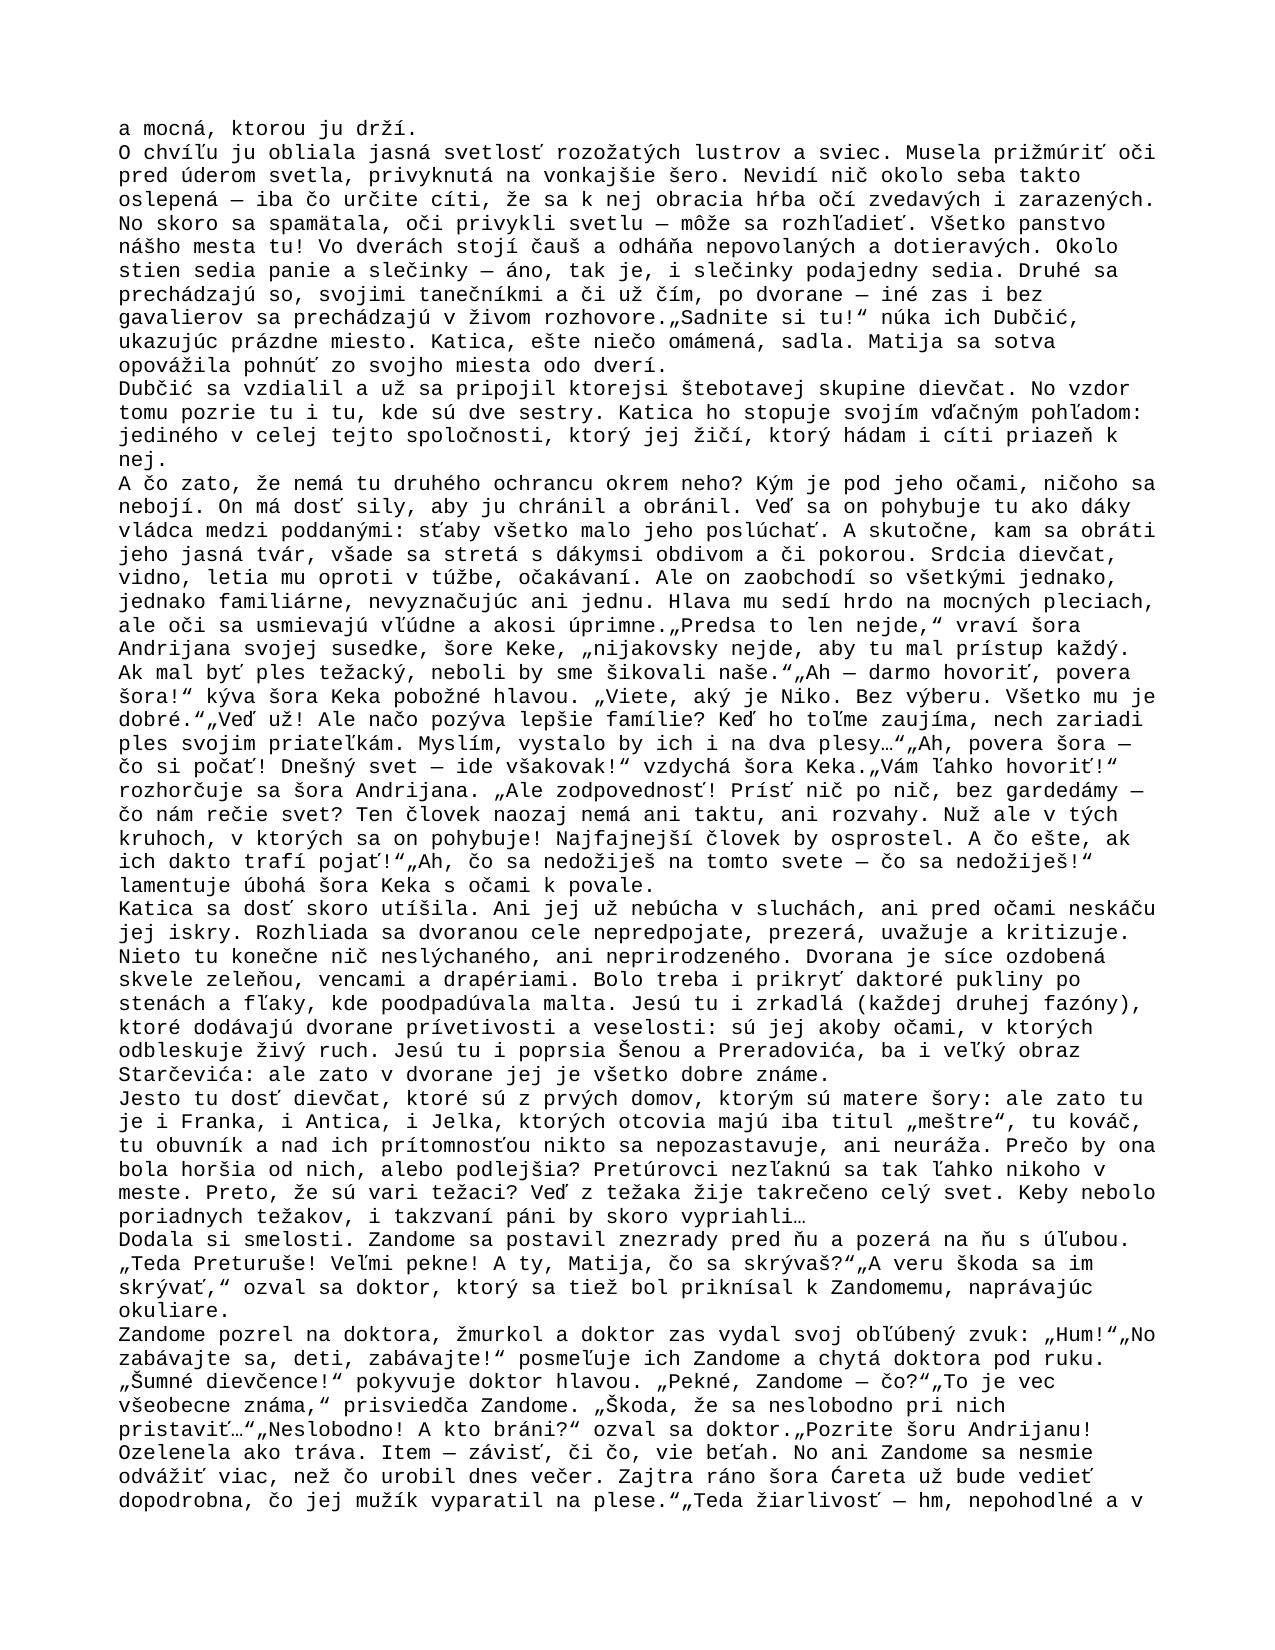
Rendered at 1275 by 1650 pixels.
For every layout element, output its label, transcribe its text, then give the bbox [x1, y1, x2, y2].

text Jesto tu dosť dievčat, ktoré sú z prvých domov, ktorým sú matere šory: ale zato tu je i Franka, i Antica, i Jelka, ktorých otcovia majú iba titul „meštre“, tu kováč, tu obuvník a nad ich prítomnosťou nikto sa nepozastavuje, ani neuráža. Prečo by ona bola horšia od nich, alebo podlejšia? Pretúrovci nezľaknú sa tak ľahko nikoho v meste. Preto, že sú vari težaci? Veď z težaka žije takrečeno celý svet. Keby nebolo poriadnych težakov, i takzvaní páni by skoro vypriahli… [118, 1088, 1157, 1229]
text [118, 118, 1157, 142]
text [118, 1324, 1157, 1513]
text A čo zato, že nemá tu druhého ochrancu okrem neho? Kým je pod jeho očami, ničoho sa nebojí. On má dosť sily, aby ju chránil a obránil. Veď sa on pohybuje tu ako dáky vládca medzi poddanými: sťaby všetko malo jeho poslúchať. A skutočne, kam sa obráti jeho jasná tvár, všade sa stretá s dákymsi obdivom a či pokorou. Srdcia dievčat, vidno, letia mu oproti v túžbe, očakávaní. Ale on zaobchodí so všetkými jednako, jednako familiárne, nevyznačujúc ani jednu. Hlava mu sedí hrdo na mocných pleciach, ale oči sa usmievajú vľúdne a akosi úprimne.„Predsa to len nejde,“ vraví šora Andrijana svojej susedke, šore Keke, „nijakovsky nejde, aby tu mal prístup každý. Ak mal byť ples težacký, neboli by sme šikovali naše.“„Ah — darmo hovoriť, povera šora!“ kýva šora Keka pobožné hlavou. „Viete, aký je Niko. Bez výberu. Všetko mu je dobré.“„Veď už! Ale načo pozýva lepšie famílie? Keď ho toľme zaujíma, nech zariadi ples svojim priateľkám. Myslím, vystalo by ich i na dva plesy…“„Ah, povera šora — čo si počať! Dnešný svet — ide všakovak!“ vzdychá šora Keka.„Vám ľahko hovoriť!“ rozhorčuje sa šora Andrijana. „Ale zodpovednosť! Prísť nič po nič, bez gardedámy — čo nám rečie svet? Ten človek naozaj nemá ani taktu, ani rozvahy. Nuž ale v tých kruhoch, v ktorých sa on pohybuje! Najfajnejší človek by osprostel. A čo ešte, ak ich dakto trafí pojať!“„Ah, čo sa nedožiješ na tomto svete — čo sa nedožiješ!“ lamentuje úbohá šora Keka s očami k povale. [118, 473, 1157, 898]
text Katica sa dosť skoro utíšila. Ani jej už nebúcha v sluchách, ani pred očami neskáču jej iskry. Rozhliada sa dvoranou cele nepredpojate, prezerá, uvažuje a kritizuje. Nieto tu konečne nič neslýchaného, ani neprirodzeného. Dvorana je síce ozdobená skvele zeleňou, vencami a drapériami. Bolo treba i prikryť daktoré pukliny po stenách a fľaky, kde poodpadúvala malta. Jesú tu i zrkadlá (každej druhej fazóny), ktoré dodávajú dvorane prívetivosti a veselosti: sú jej akoby očami, v ktorých odbleskuje živý ruch. Jesú tu i poprsia Šenou a Preradovića, ba i veľký obraz Starčevića: ale zato v dvorane jej je všetko dobre známe. [118, 898, 1157, 1088]
text Dubčić sa vzdialil a už sa pripojil ktorejsi štebotavej skupine dievčat. No vzdor tomu pozrie tu i tu, kde sú dve sestry. Katica ho stopuje svojím vďačným pohľadom: jediného v celej tejto spoločnosti, ktorý jej žičí, ktorý hádam i cíti priazeň k nej. [118, 378, 1157, 473]
text O chvíľu ju obliala jasná svetlosť rozožatých lustrov a sviec. Musela prižmúriť oči pred úderom svetla, privyknutá na vonkajšie šero. Nevidí nič okolo seba takto oslepená — iba čo určite cíti, že sa k nej obracia hŕba očí zvedavých i zarazených. No skoro sa spamätala, oči privykli svetlu — môže sa rozhľadieť. Všetko panstvo nášho mesta tu! Vo dverách stojí čauš a odháňa nepovolaných a dotieravých. Okolo stien sedia panie a slečinky — áno, tak je, i slečinky podajedny sedia. Druhé sa prechádzajú so, svojimi tanečníkmi a či už čím, po dvorane — iné zas i bez gavalierov sa prechádzajú v živom rozhovore.„Sadnite si tu!“ núka ich Dubčić, ukazujúc prázdne miesto. Katica, ešte niečo omámená, sadla. Matija sa sotva opovážila pohnúť zo svojho miesta odo dverí. [118, 142, 1157, 378]
text Dodala si smelosti. Zandome sa postavil znezrady pred ňu a pozerá na ňu s úľubou. „Teda Preturuše! Veľmi pekne! A ty, Matija, čo sa skrývaš?“„A veru škoda sa im skrývať,“ ozval sa doktor, ktorý sa tiež bol priknísal k Zandomemu, naprávajúc okuliare. [118, 1229, 1157, 1324]
